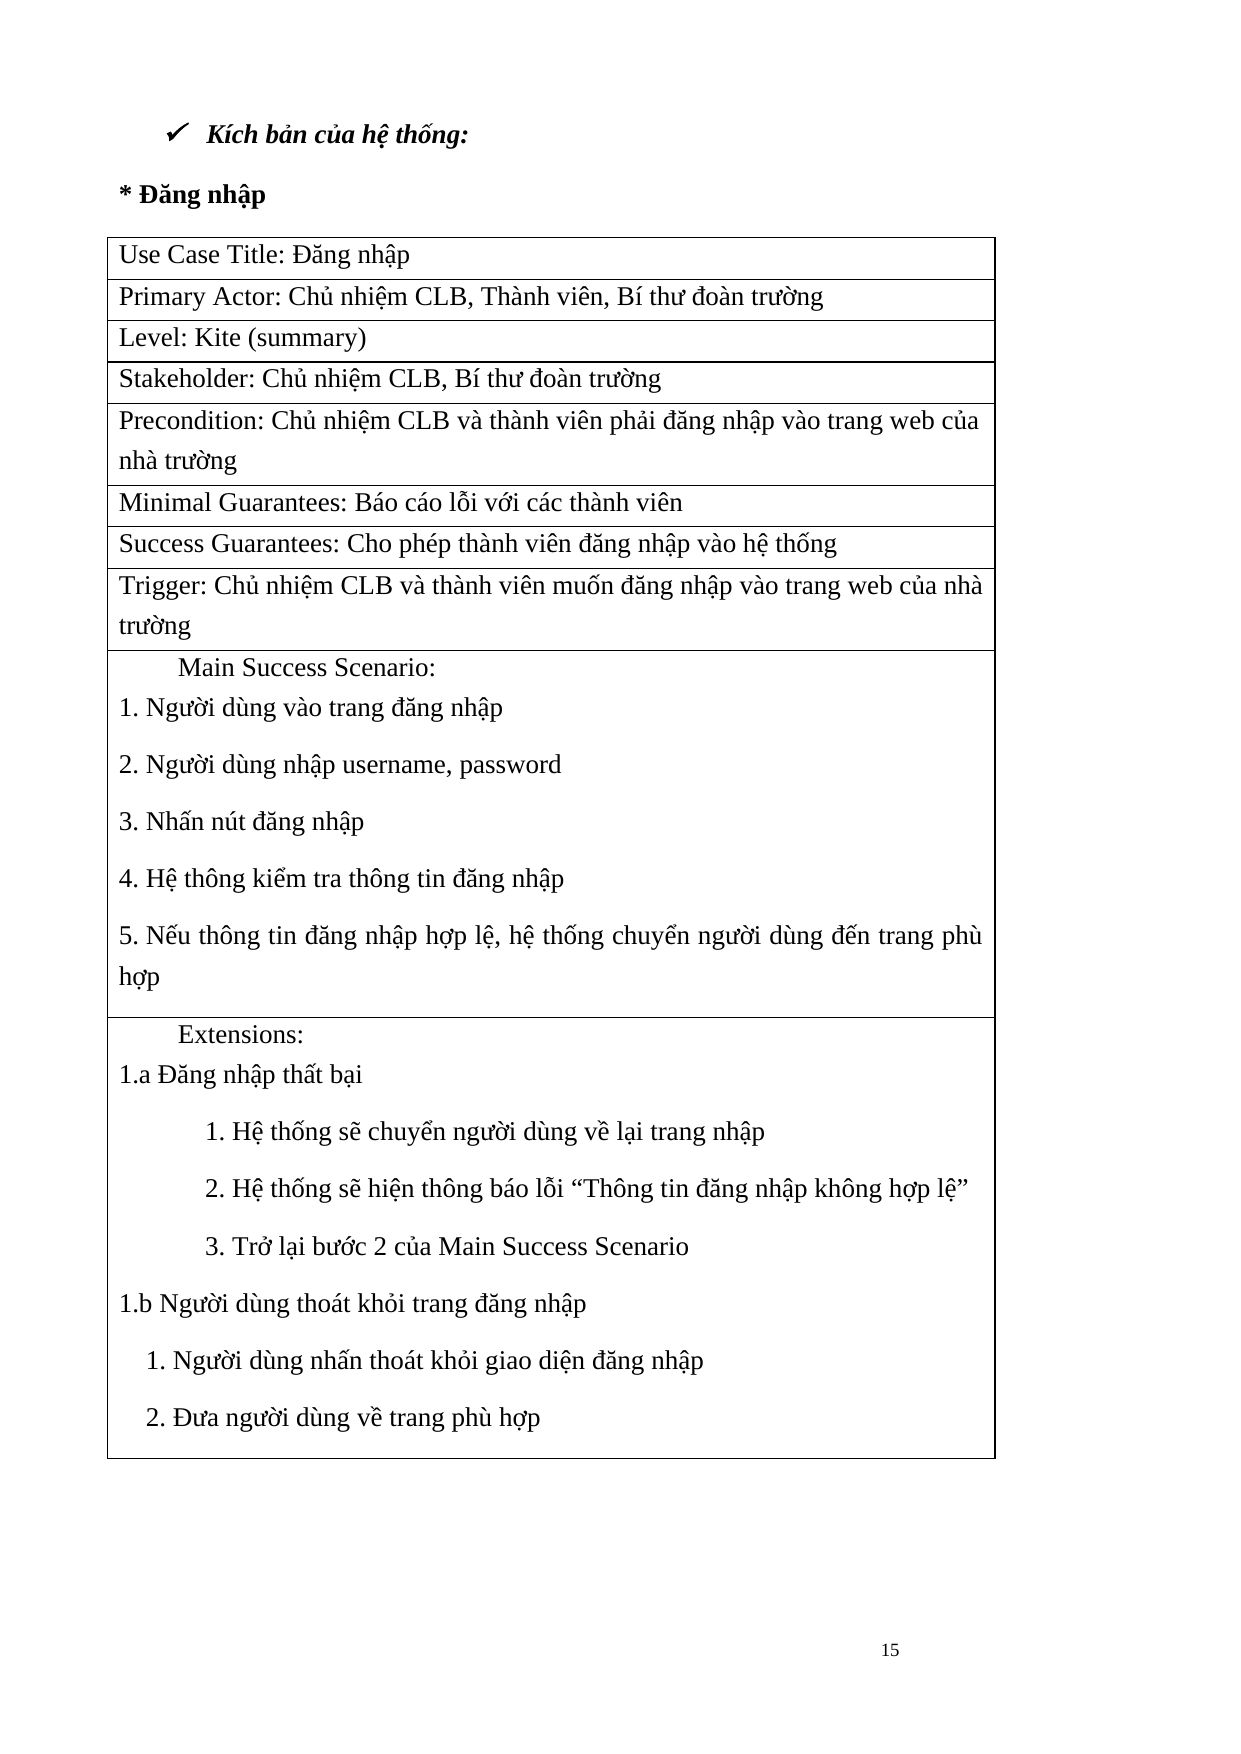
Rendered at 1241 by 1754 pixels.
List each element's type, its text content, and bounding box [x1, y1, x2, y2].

list Kích bản của hệ thống: [162, 118, 1122, 150]
table_cell Success Guarantees: Cho phép thành viên đăng nhập vào hệ thống [108, 527, 994, 568]
table_cell Extensions: 1.a Đăng nhập thất bại Hệ thống sẽ chuyển người dùng về lại trang nhập Hệ thống sẽ hiện thông báo lỗi “Thông tin đăng nhập không hợp lệ” Trở lại bước 2 của Main Success Scenario 1.b Người dùng thoát khỏi trang đăng nhập 1. Người dùng nhấn thoát khỏi giao diện đăng nhập 2. Đưa người dùng về trang phù hợp [108, 1018, 994, 1458]
table_cell Minimal Guarantees: Báo cáo lỗi với các thành viên [108, 486, 994, 526]
table_cell Main Success Scenario: Người dùng vào trang đăng nhập Người dùng nhập username, password Nhấn nút đăng nhập Hệ thông kiểm tra thông tin đăng nhập Nếu thông tin đăng nhập hợp lệ, hệ thống chuyển người dùng đến trang phù hợp [108, 651, 994, 1017]
table_cell Precondition: Chủ nhiệm CLB và thành viên phải đăng nhập vào trang web của nhà trường [108, 404, 994, 485]
table_cell Stakeholder: Chủ nhiệm CLB, Bí thư đoàn trường [108, 363, 994, 403]
table_cell Trigger: Chủ nhiệm CLB và thành viên muốn đăng nhập vào trang web của nhà trường [108, 569, 994, 649]
table_cell Primary Actor: Chủ nhiệm CLB, Thành viên, Bí thư đoàn trường [108, 280, 994, 320]
text * Đăng nhập [118, 178, 1122, 209]
table_header Use Case Title: Đăng nhập [108, 238, 994, 278]
table_cell Level: Kite (summary) [108, 321, 994, 361]
